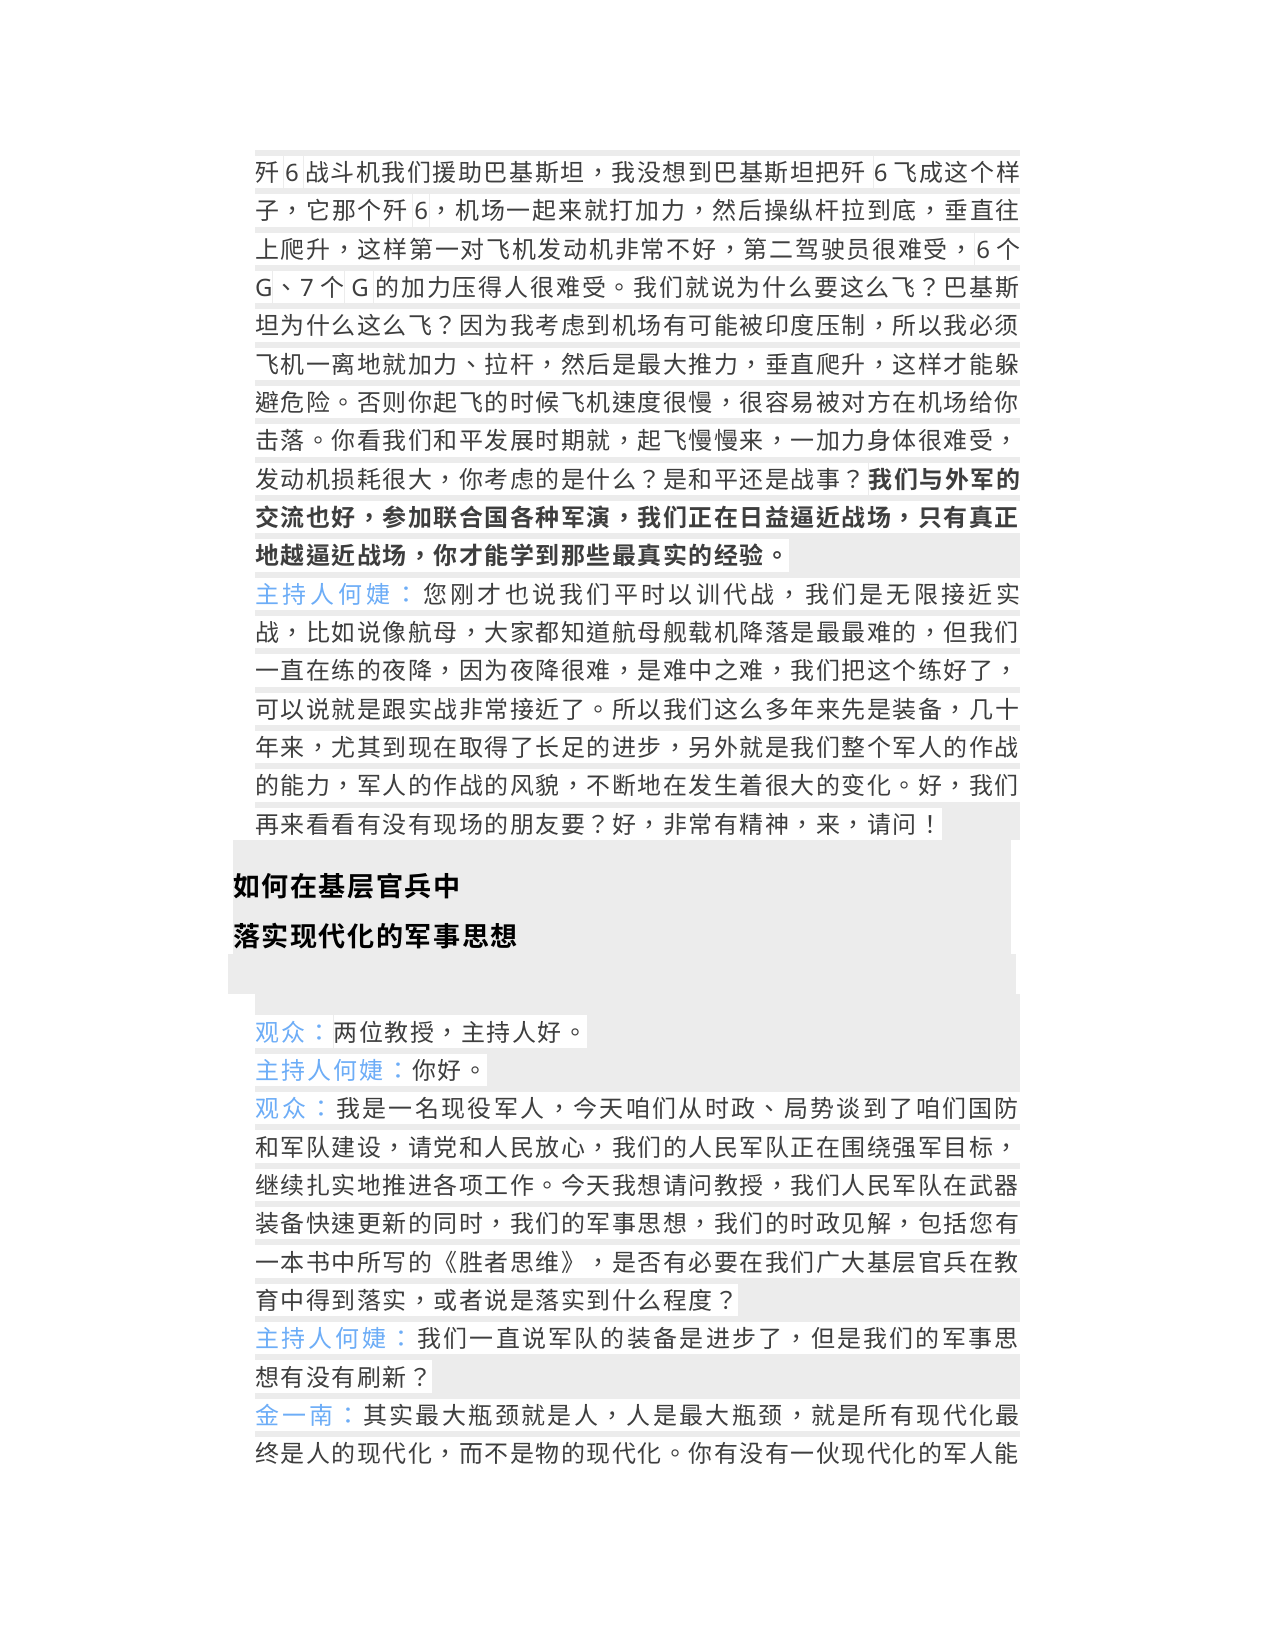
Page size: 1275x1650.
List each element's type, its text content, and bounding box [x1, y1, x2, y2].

text 主持人何婕：您刚才也说我们平时以训代战，我们是无限接近实战，比如说像航母，大家都知道航母舰载机降落是最最难的，但我们一直在练的夜降，因为夜降很难，是难中之难，我们把这个练好了，可以说就是跟实战非常接近了。所以我们这么多年来先是装备，几十年来，尤其到现在取得了长足的进步，另外就是我们整个军人的作战的能力，军人的作战的风貌，不断地在发生着很大的变化。好，我们再来看看有没有现场的朋友要？好，非常有精神，来，请问！ [255, 802, 1020, 840]
text 如何在基层官兵中 [233, 856, 1011, 905]
text 主持人何婕：你好。 [255, 1048, 1020, 1086]
text 落实现代化的军事思想 [233, 905, 1011, 954]
text 观众：我是一名现役军人，今天咱们从时政、局势谈到了咱们国防和军队建设，请党和人民放心，我们的人民军队正在围绕强军目标，继续扎实地推进各项工作。今天我想请问教授，我们人民军队在武器装备快速更新的同时，我们的军事思想，我们的时政见解，包括您有一本书中所写的《胜者思维》，是否有必要在我们广大基层官兵在教育中得到落实，或者说是落实到什么程度？ [255, 1278, 1020, 1316]
text 主持人何婕：我们一直说军队的装备是进步了，但是我们的军事思想有没有刷新？ [255, 1354, 1020, 1393]
text 观众：两位教授，主持人好。 [255, 1009, 1020, 1048]
